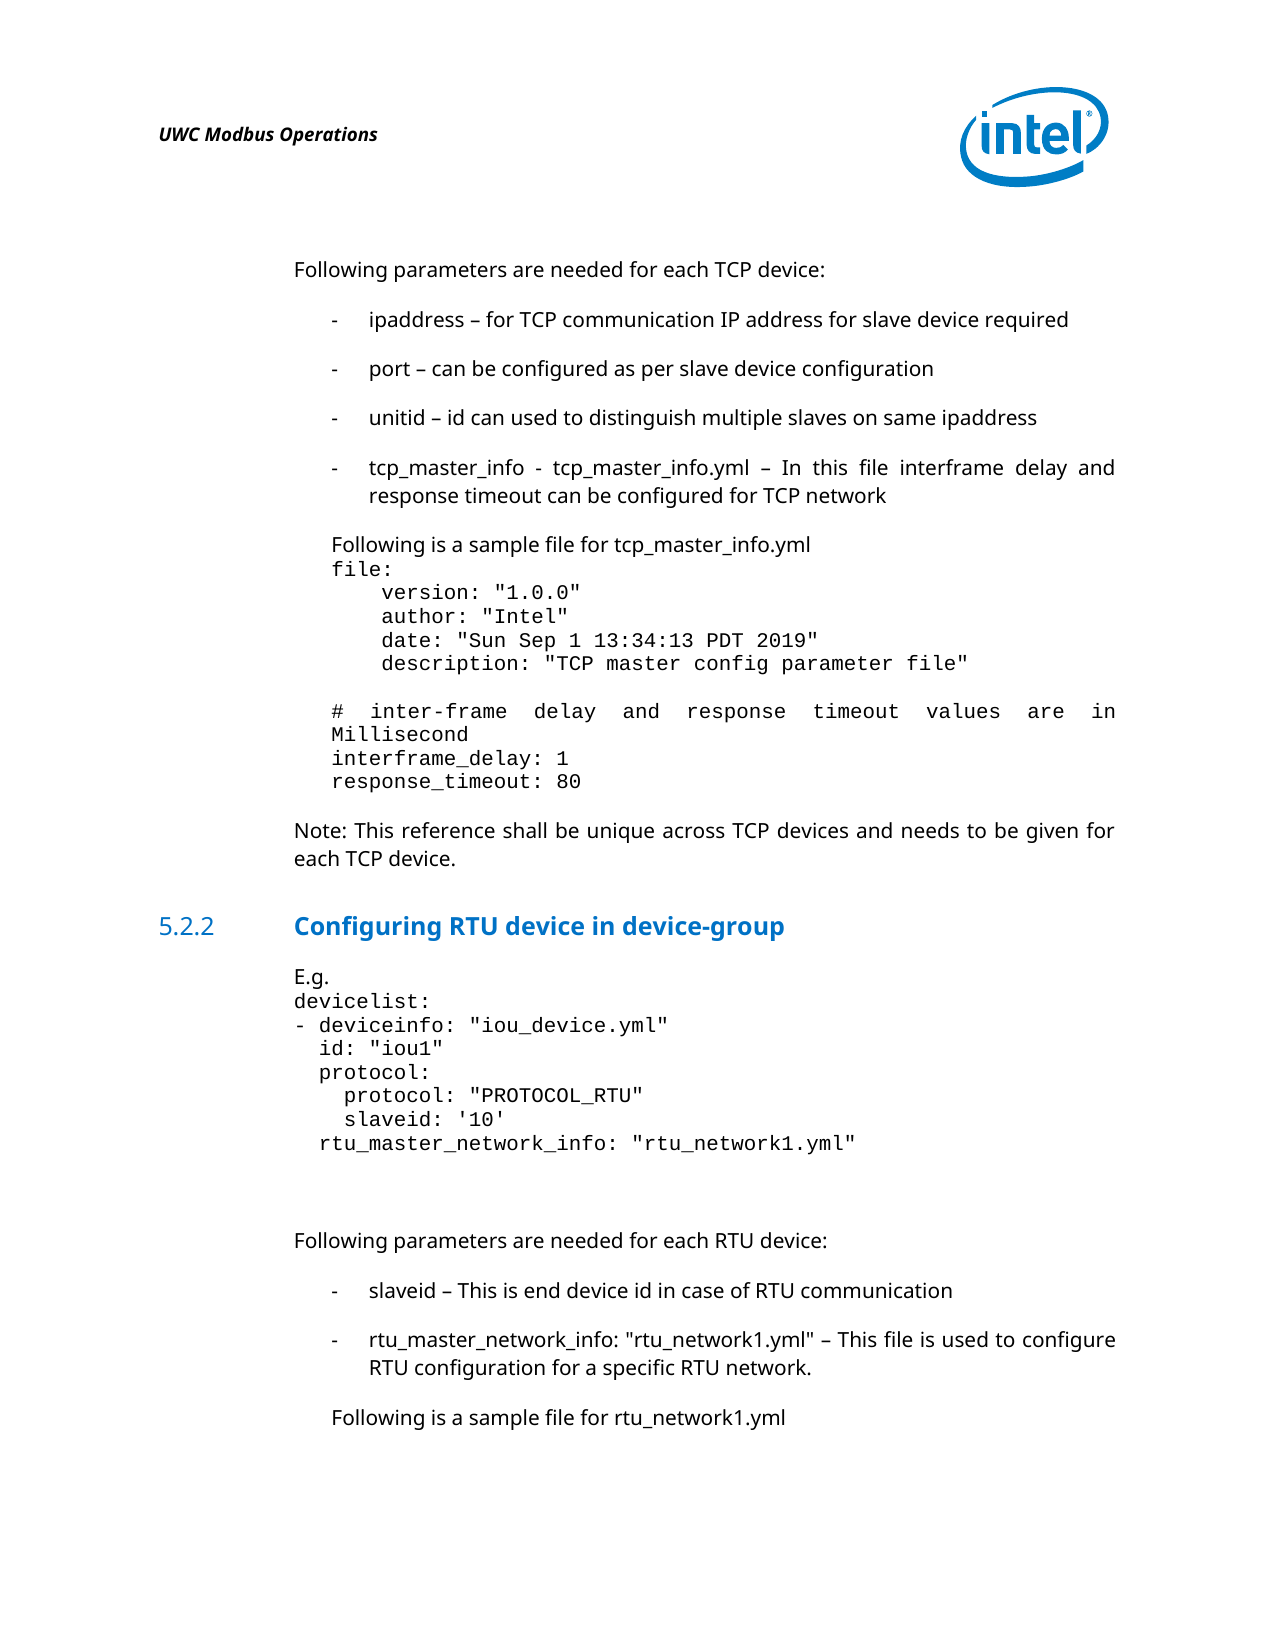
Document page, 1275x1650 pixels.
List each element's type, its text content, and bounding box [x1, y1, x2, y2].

text author: "Intel" [331, 606, 1117, 630]
text Following is a sample file for tcp_master_info.yml [331, 530, 1117, 559]
text file: [331, 559, 1117, 582]
text protocol: [294, 1062, 1117, 1086]
text id: "iou1" [294, 1038, 1117, 1062]
text E.g. [294, 962, 1117, 991]
list tcp_master_info - tcp_master_info.yml – In this file interframe delay and response timeout can be configured for TCP network [331, 453, 1117, 509]
text rtu_master_network_info: "rtu_network1.yml" [294, 1133, 1117, 1156]
subtitle Configuring RTU device in device-group [158, 910, 1117, 942]
text response_timeout: 80 [331, 772, 1117, 795]
list unitid – id can used to distinguish multiple slaves on same ipaddress [331, 403, 1117, 432]
list port – can be configured as per slave device configuration [331, 354, 1117, 382]
text devicelist: [294, 991, 1117, 1014]
text # inter-frame delay and response timeout values are in Millisecond [331, 701, 1117, 748]
list rtu_master_network_info: "rtu_network1.yml" – This file is used to configure RTU configuration for a specific RTU network. [331, 1325, 1117, 1382]
text version: "1.0.0" [331, 582, 1117, 606]
text Following is a sample file for rtu_network1.yml [331, 1403, 1117, 1431]
list slaveid – This is end device id in case of RTU communication [331, 1276, 1117, 1304]
list ipaddress – for TCP communication IP address for slave device required [331, 305, 1117, 333]
text - deviceinfo: "iou_device.yml" [294, 1014, 1117, 1038]
text Following parameters are needed for each RTU device: [294, 1227, 1117, 1255]
text description: "TCP master config parameter file" [331, 653, 1117, 677]
text protocol: "PROTOCOL_RTU" [294, 1086, 1117, 1109]
text Note: This reference shall be unique across TCP devices and needs to be given for each TCP device. [294, 816, 1117, 873]
text Following parameters are needed for each TCP device: [294, 256, 1117, 284]
text interframe_delay: 1 [331, 748, 1117, 772]
text date: "Sun Sep 1 13:34:13 PDT 2019" [331, 630, 1117, 653]
text slaveid: '10' [294, 1109, 1117, 1133]
